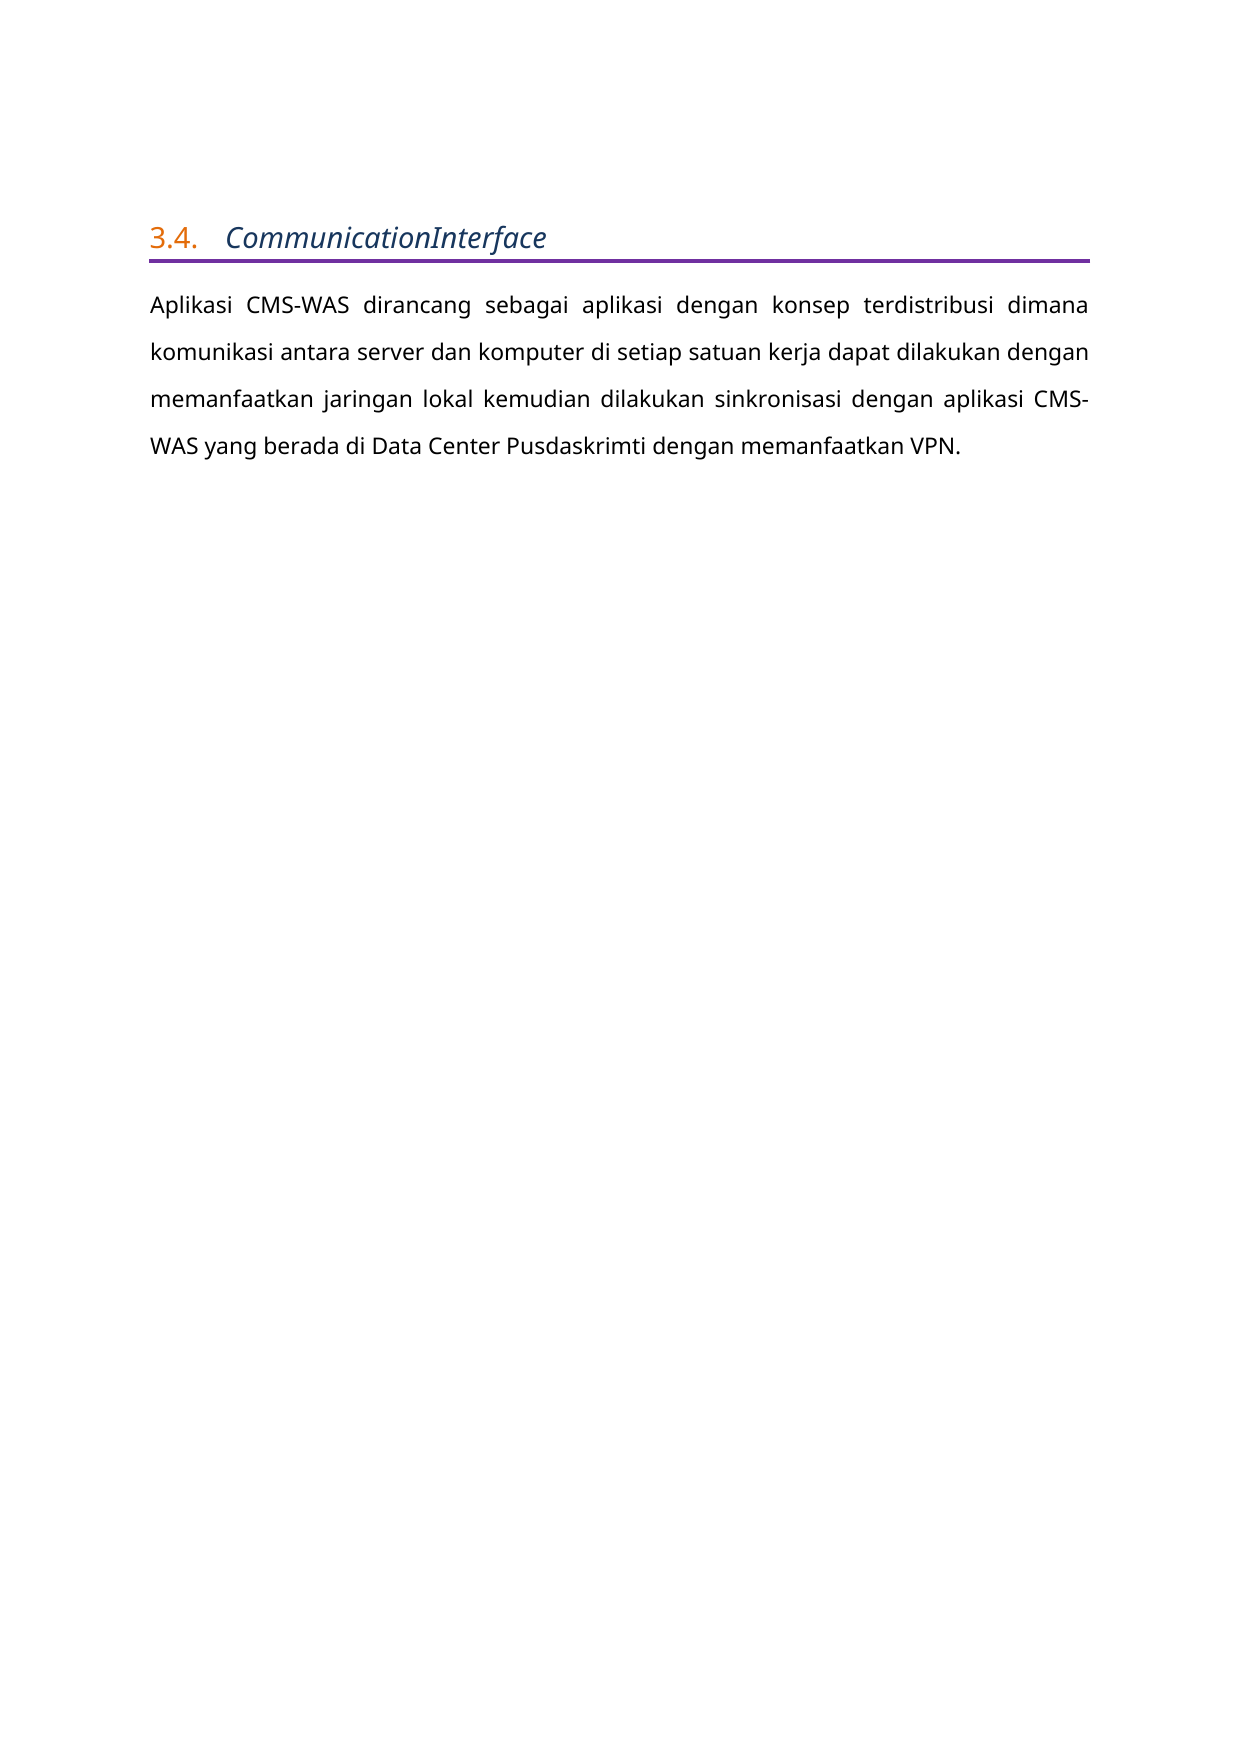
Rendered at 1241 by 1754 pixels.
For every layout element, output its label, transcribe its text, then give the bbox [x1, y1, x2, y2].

subtitle CommunicationInterface [149, 218, 1090, 259]
text Aplikasi CMS-WAS dirancang sebagai aplikasi dengan konsep terdistribusi dimana komunikasi antara server dan komputer di setiap satuan kerja dapat dilakukan dengan memanfaatkan jaringan lokal kemudian dilakukan sinkronisasi dengan aplikasi CMS-WAS yang berada di Data Center Pusdaskrimti dengan memanfaatkan VPN. [150, 289, 1090, 461]
